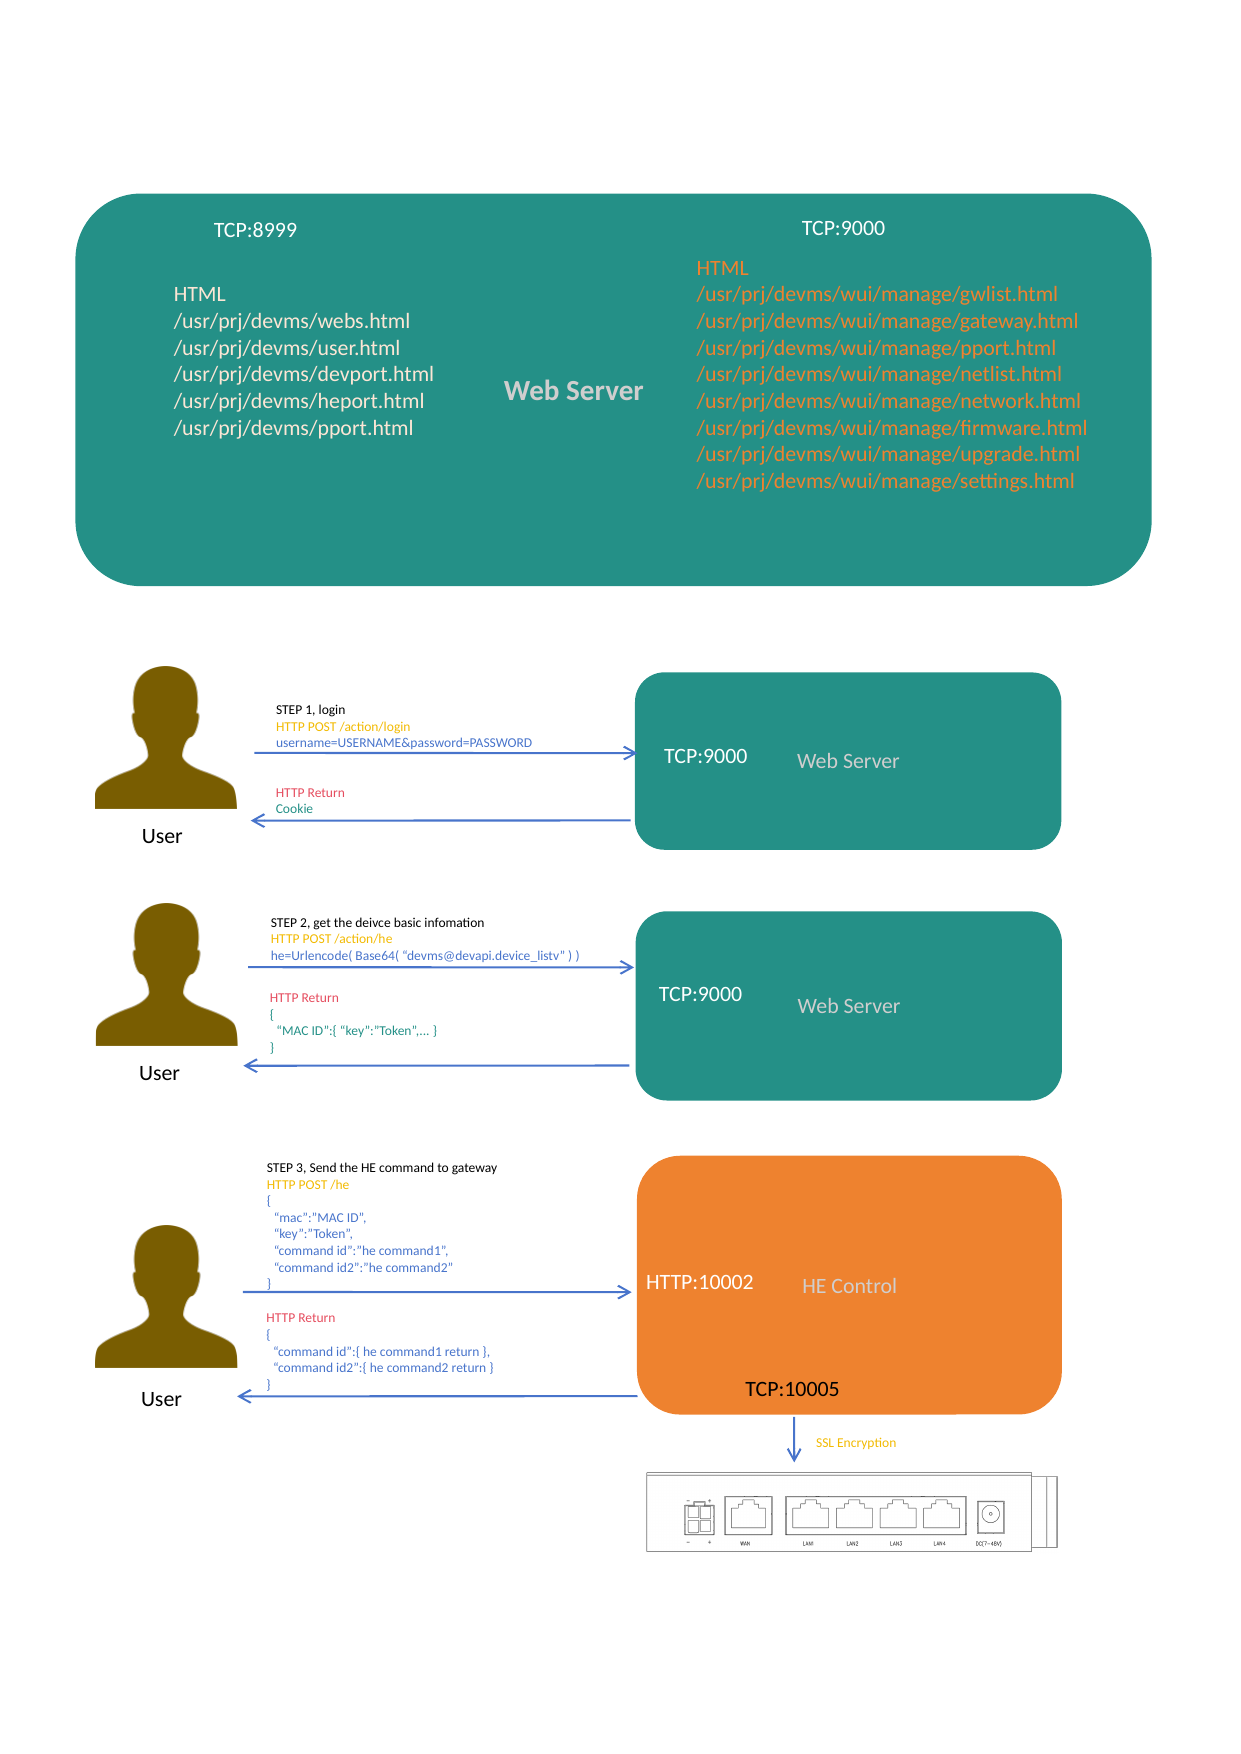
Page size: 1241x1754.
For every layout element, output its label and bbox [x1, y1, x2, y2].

picture [95, 903, 238, 1046]
picture [645, 1471, 1060, 1554]
picture [95, 666, 237, 809]
picture [95, 1225, 238, 1368]
